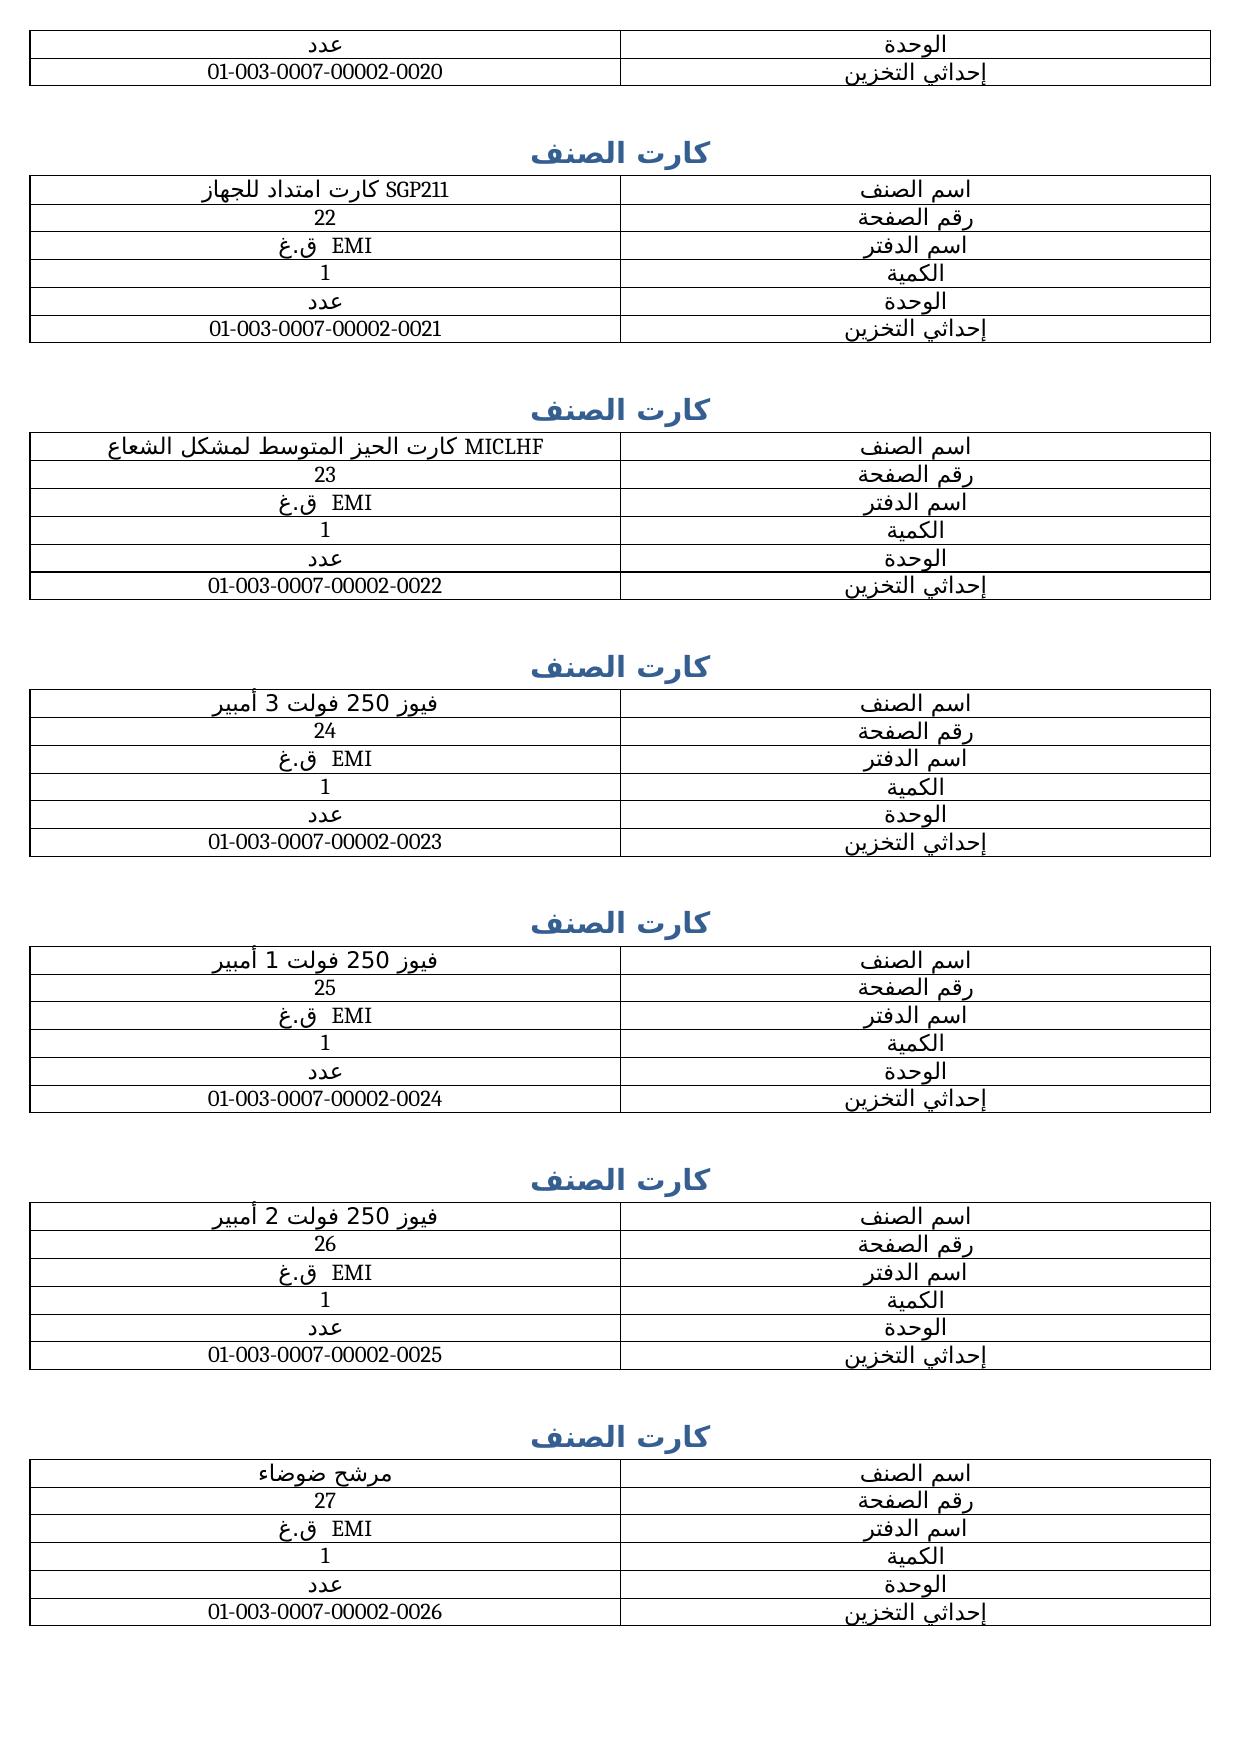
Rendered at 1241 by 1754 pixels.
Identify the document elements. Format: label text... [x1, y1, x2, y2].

table_cell رقم الصفحة [621, 205, 1210, 231]
subtitle كارت الصنف [30, 907, 1210, 941]
table_cell عدد [31, 545, 620, 571]
table_cell الكمية [621, 1287, 1210, 1313]
table_cell 27 [31, 1488, 620, 1514]
table_cell 1 [31, 774, 620, 800]
table_cell الوحدة [621, 288, 1210, 314]
table_cell إحداثي التخزين [621, 59, 1210, 85]
table_cell 1 [31, 1030, 620, 1057]
table_cell الوحدة [621, 1571, 1210, 1598]
table_cell ق.غ EMI [31, 1002, 620, 1029]
table_cell عدد [31, 1571, 620, 1598]
table_cell 01-003-0007-00002-0025 [31, 1342, 620, 1369]
table_cell 01-003-0007-00002-0022 [31, 573, 620, 599]
table_cell الكمية [621, 260, 1210, 287]
table_header اسم الصنف [621, 176, 1210, 203]
table_cell رقم الصفحة [621, 975, 1210, 1001]
table_header اسم الصنف [621, 690, 1210, 717]
table_cell رقم الصفحة [621, 461, 1210, 488]
table_cell إحداثي التخزين [621, 829, 1210, 856]
table_header مرشح ضوضاء [31, 1460, 620, 1487]
table_cell اسم الدفتر [621, 746, 1210, 773]
table_cell 26 [31, 1231, 620, 1258]
table_header فيوز 250 فولت 2 أمبير [31, 1203, 620, 1230]
table_cell اسم الدفتر [621, 1002, 1210, 1029]
table_cell ق.غ EMI [31, 746, 620, 773]
subtitle كارت الصنف [30, 136, 1210, 170]
table_cell ق.غ EMI [31, 489, 620, 516]
table_cell 22 [31, 205, 620, 231]
table_cell الوحدة [621, 545, 1210, 571]
table_cell 01-003-0007-00002-0026 [31, 1599, 620, 1625]
table_cell الكمية [621, 774, 1210, 800]
table_cell الوحدة [621, 31, 1210, 58]
table_header اسم الصنف [621, 1460, 1210, 1487]
table_cell إحداثي التخزين [621, 573, 1210, 599]
table_cell 25 [31, 975, 620, 1001]
table_cell عدد [31, 1315, 620, 1341]
table_cell إحداثي التخزين [621, 1086, 1210, 1112]
table_cell اسم الدفتر [621, 489, 1210, 516]
table_header كارت الحيز المتوسط لمشكل الشعاع MICLHF [31, 433, 620, 460]
table_cell الكمية [621, 517, 1210, 544]
table_cell اسم الدفتر [621, 1515, 1210, 1542]
subtitle كارت الصنف [30, 393, 1210, 427]
table_cell رقم الصفحة [621, 718, 1210, 744]
table_header فيوز 250 فولت 3 أمبير [31, 690, 620, 717]
table_cell الوحدة [621, 1058, 1210, 1084]
table_cell الكمية [621, 1543, 1210, 1570]
table_header كارت امتداد للجهاز SGP211 [31, 176, 620, 203]
table_cell اسم الدفتر [621, 232, 1210, 259]
table_cell عدد [31, 31, 620, 58]
table_header اسم الصنف [621, 1203, 1210, 1230]
subtitle كارت الصنف [30, 650, 1210, 684]
table_cell إحداثي التخزين [621, 1342, 1210, 1369]
table_cell 01-003-0007-00002-0021 [31, 316, 620, 342]
table_cell 1 [31, 517, 620, 544]
table_header اسم الصنف [621, 947, 1210, 973]
table_header اسم الصنف [621, 433, 1210, 460]
table_cell عدد [31, 801, 620, 828]
table_cell إحداثي التخزين [621, 1599, 1210, 1625]
table_cell رقم الصفحة [621, 1231, 1210, 1258]
table_cell 1 [31, 260, 620, 287]
table_cell اسم الدفتر [621, 1259, 1210, 1286]
table_cell الوحدة [621, 801, 1210, 828]
table_cell عدد [31, 1058, 620, 1084]
table_cell 01-003-0007-00002-0024 [31, 1086, 620, 1112]
subtitle كارت الصنف [30, 1163, 1210, 1197]
table_cell 01-003-0007-00002-0020 [31, 59, 620, 85]
table_cell ق.غ EMI [31, 1515, 620, 1542]
table_cell 1 [31, 1543, 620, 1570]
table_cell 01-003-0007-00002-0023 [31, 829, 620, 856]
subtitle كارت الصنف [30, 1420, 1210, 1454]
table_cell ق.غ EMI [31, 232, 620, 259]
table_cell الكمية [621, 1030, 1210, 1057]
table_header فيوز 250 فولت 1 أمبير [31, 947, 620, 973]
table_cell 1 [31, 1287, 620, 1313]
table_cell 24 [31, 718, 620, 744]
table_cell ق.غ EMI [31, 1259, 620, 1286]
table_cell 23 [31, 461, 620, 488]
table_cell عدد [31, 288, 620, 314]
table_cell رقم الصفحة [621, 1488, 1210, 1514]
table_cell الوحدة [621, 1315, 1210, 1341]
table_cell إحداثي التخزين [621, 316, 1210, 342]
